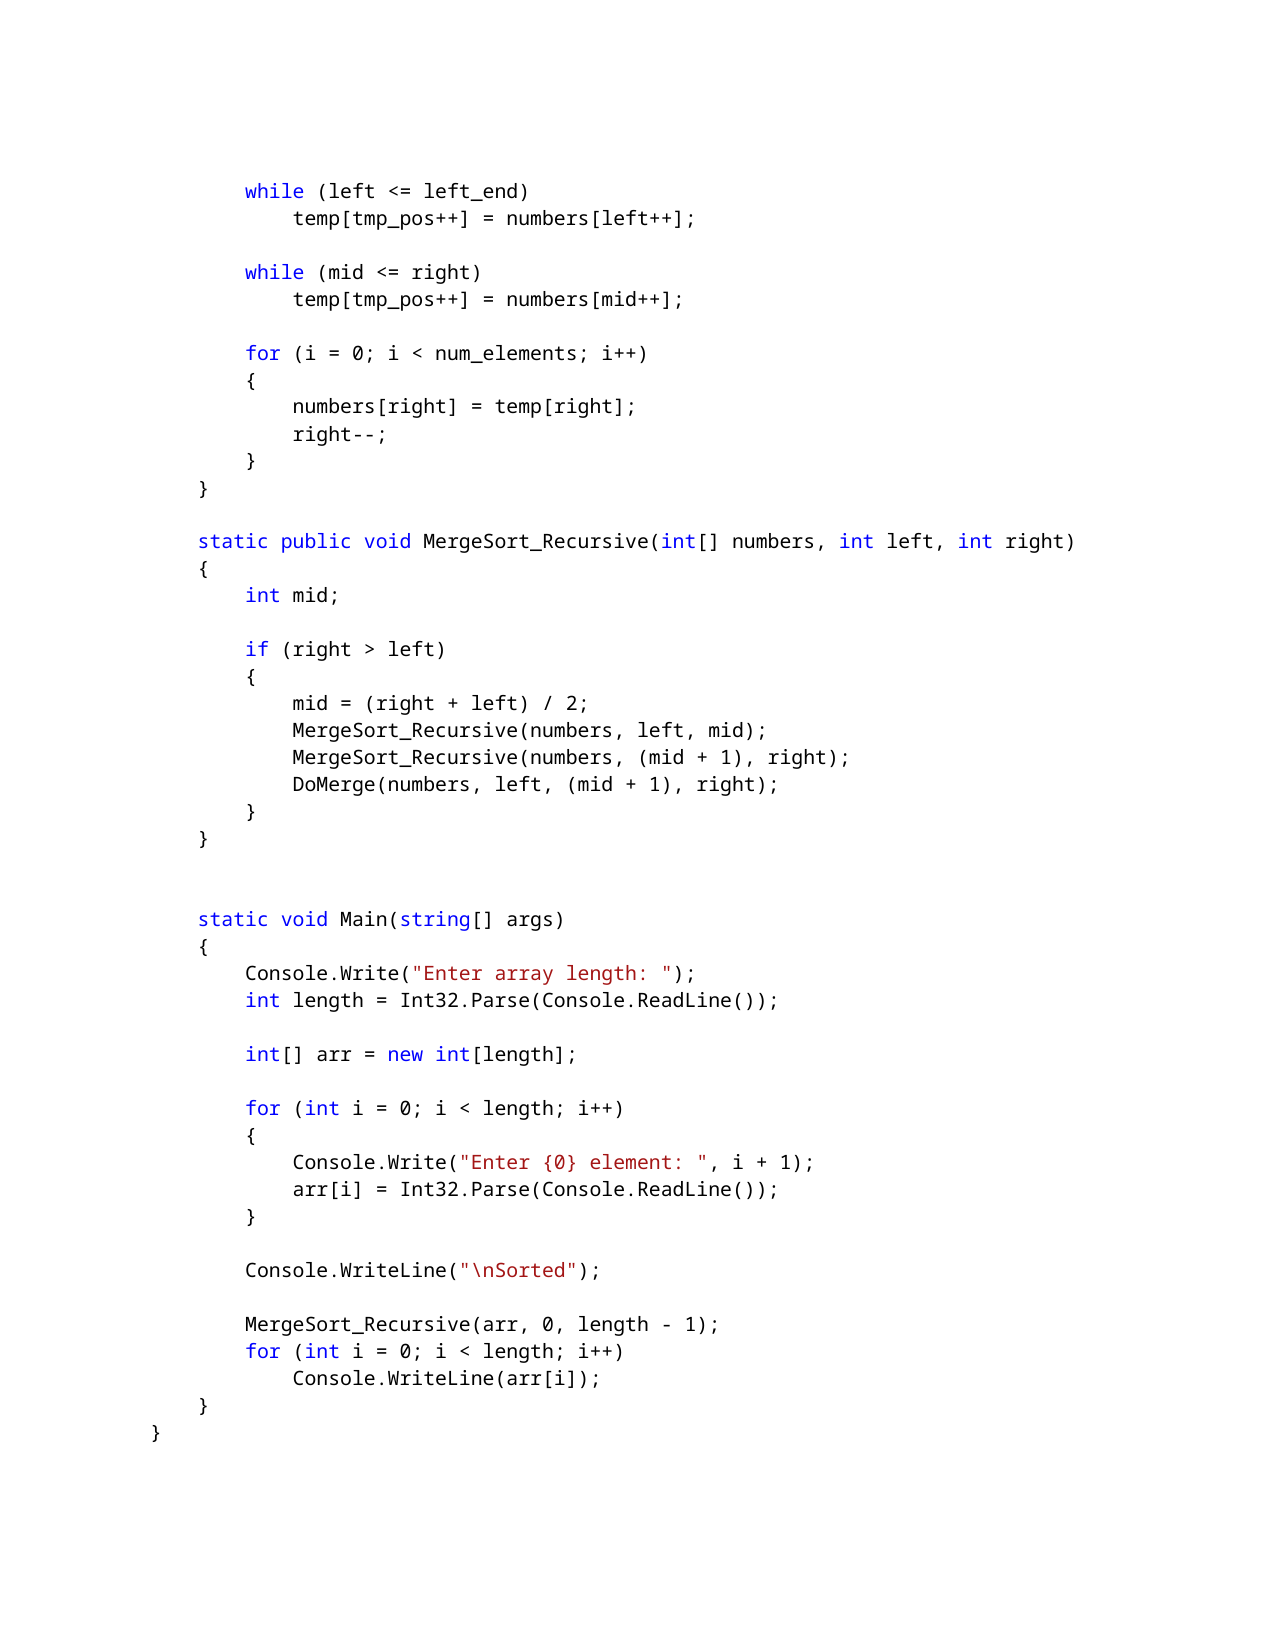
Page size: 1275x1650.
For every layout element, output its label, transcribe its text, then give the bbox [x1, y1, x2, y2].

text while (left <= left_end) [150, 177, 1125, 204]
text arr[i] = Int32.Parse(Console.ReadLine()); [150, 1175, 1125, 1202]
text int length = Int32.Parse(Console.ReadLine()); [150, 986, 1125, 1013]
text { [150, 366, 1125, 393]
text MergeSort_Recursive(numbers, left, mid); [150, 717, 1125, 743]
text static void Main(string[] args) [150, 905, 1125, 932]
text } [150, 447, 1125, 474]
text mid = (right + left) / 2; [150, 689, 1125, 717]
text int[] arr = new int[length]; [150, 1040, 1125, 1067]
text } [150, 1418, 1125, 1445]
text DoMerge(numbers, left, (mid + 1), right); [150, 771, 1125, 797]
text { [150, 555, 1125, 582]
text { [150, 1121, 1125, 1148]
text Console.WriteLine(arr[i]); [150, 1364, 1125, 1391]
text } [150, 797, 1125, 824]
text temp[tmp_pos++] = numbers[mid++]; [150, 285, 1125, 312]
text for (i = 0; i < num_elements; i++) [150, 339, 1125, 366]
text } [150, 1202, 1125, 1229]
text for (int i = 0; i < length; i++) [150, 1337, 1125, 1364]
text numbers[right] = temp[right]; [150, 393, 1125, 420]
text Console.Write("Enter array length: "); [150, 959, 1125, 986]
text } [150, 824, 1125, 851]
text Console.Write("Enter {0} element: ", i + 1); [150, 1148, 1125, 1175]
text { [150, 663, 1125, 689]
text static public void MergeSort_Recursive(int[] numbers, int left, int right) [150, 528, 1125, 555]
text right--; [150, 420, 1125, 447]
text for (int i = 0; i < length; i++) [150, 1094, 1125, 1121]
text int mid; [150, 582, 1125, 609]
text MergeSort_Recursive(numbers, (mid + 1), right); [150, 743, 1125, 771]
text while (mid <= right) [150, 258, 1125, 285]
text temp[tmp_pos++] = numbers[left++]; [150, 204, 1125, 231]
text if (right > left) [150, 636, 1125, 663]
text } [150, 474, 1125, 501]
text Console.WriteLine("\nSorted"); [150, 1256, 1125, 1283]
text MergeSort_Recursive(arr, 0, length - 1); [150, 1310, 1125, 1337]
text } [150, 1391, 1125, 1418]
text { [150, 932, 1125, 959]
